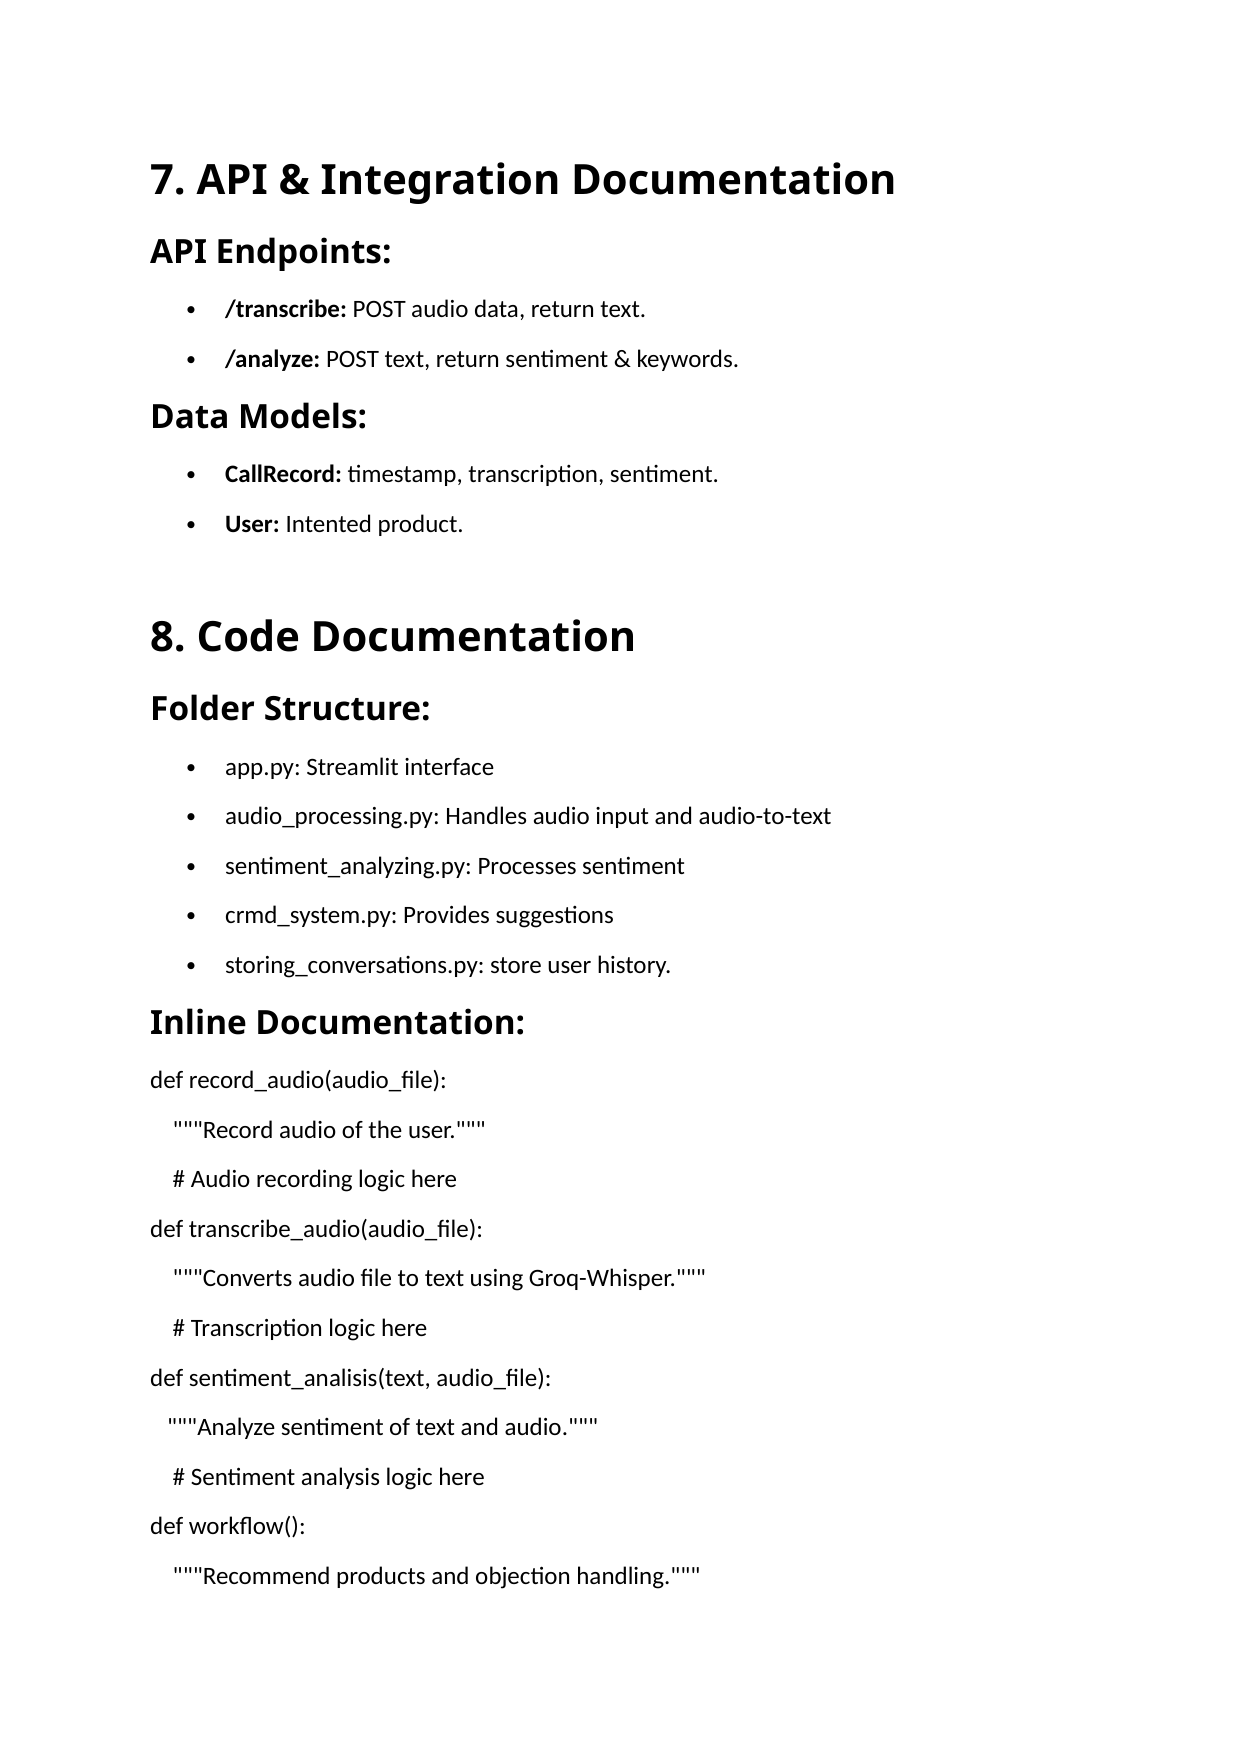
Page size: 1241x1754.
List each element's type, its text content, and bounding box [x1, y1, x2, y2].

text """Record audio of the user.""" [150, 1114, 1090, 1144]
list audio_processing.py: Handles audio input and audio-to-text [187, 800, 1090, 831]
text def workflow(): [150, 1510, 1090, 1541]
text # Audio recording logic here [150, 1163, 1090, 1194]
text """Recommend products and objection handling.""" [150, 1560, 1090, 1591]
text # Sentiment analysis logic here [150, 1461, 1090, 1491]
text """Analyze sentiment of text and audio.""" [150, 1411, 1090, 1442]
text def transcribe_audio(audio_file): [150, 1213, 1090, 1243]
text # Transcription logic here [150, 1312, 1090, 1343]
list User: Intented product. [187, 508, 1090, 538]
list crmd_system.py: Provides suggestions [187, 899, 1090, 930]
text 7. API & Integration Documentation [150, 150, 1090, 207]
list storing_conversations.py: store user history. [187, 949, 1090, 979]
text Inline Documentation: [150, 998, 1090, 1044]
text def record_audio(audio_file): [150, 1064, 1090, 1095]
text Data Models: [150, 393, 1090, 438]
text """Converts audio file to text using Groq-Whisper.""" [150, 1262, 1090, 1293]
list sentiment_analyzing.py: Processes sentiment [187, 850, 1090, 880]
text Folder Structure: [150, 685, 1090, 730]
text 8. Code Documentation [150, 607, 1090, 664]
text API Endpoints: [150, 228, 1090, 273]
list CallRecord: timestamp, transcription, sentiment. [187, 458, 1090, 489]
list /analyze: POST text, return sentiment & keywords. [187, 343, 1090, 374]
list /transcribe: POST audio data, return text. [187, 293, 1090, 324]
list app.py: Streamlit interface [187, 751, 1090, 781]
text def sentiment_analisis(text, audio_file): [150, 1362, 1090, 1392]
